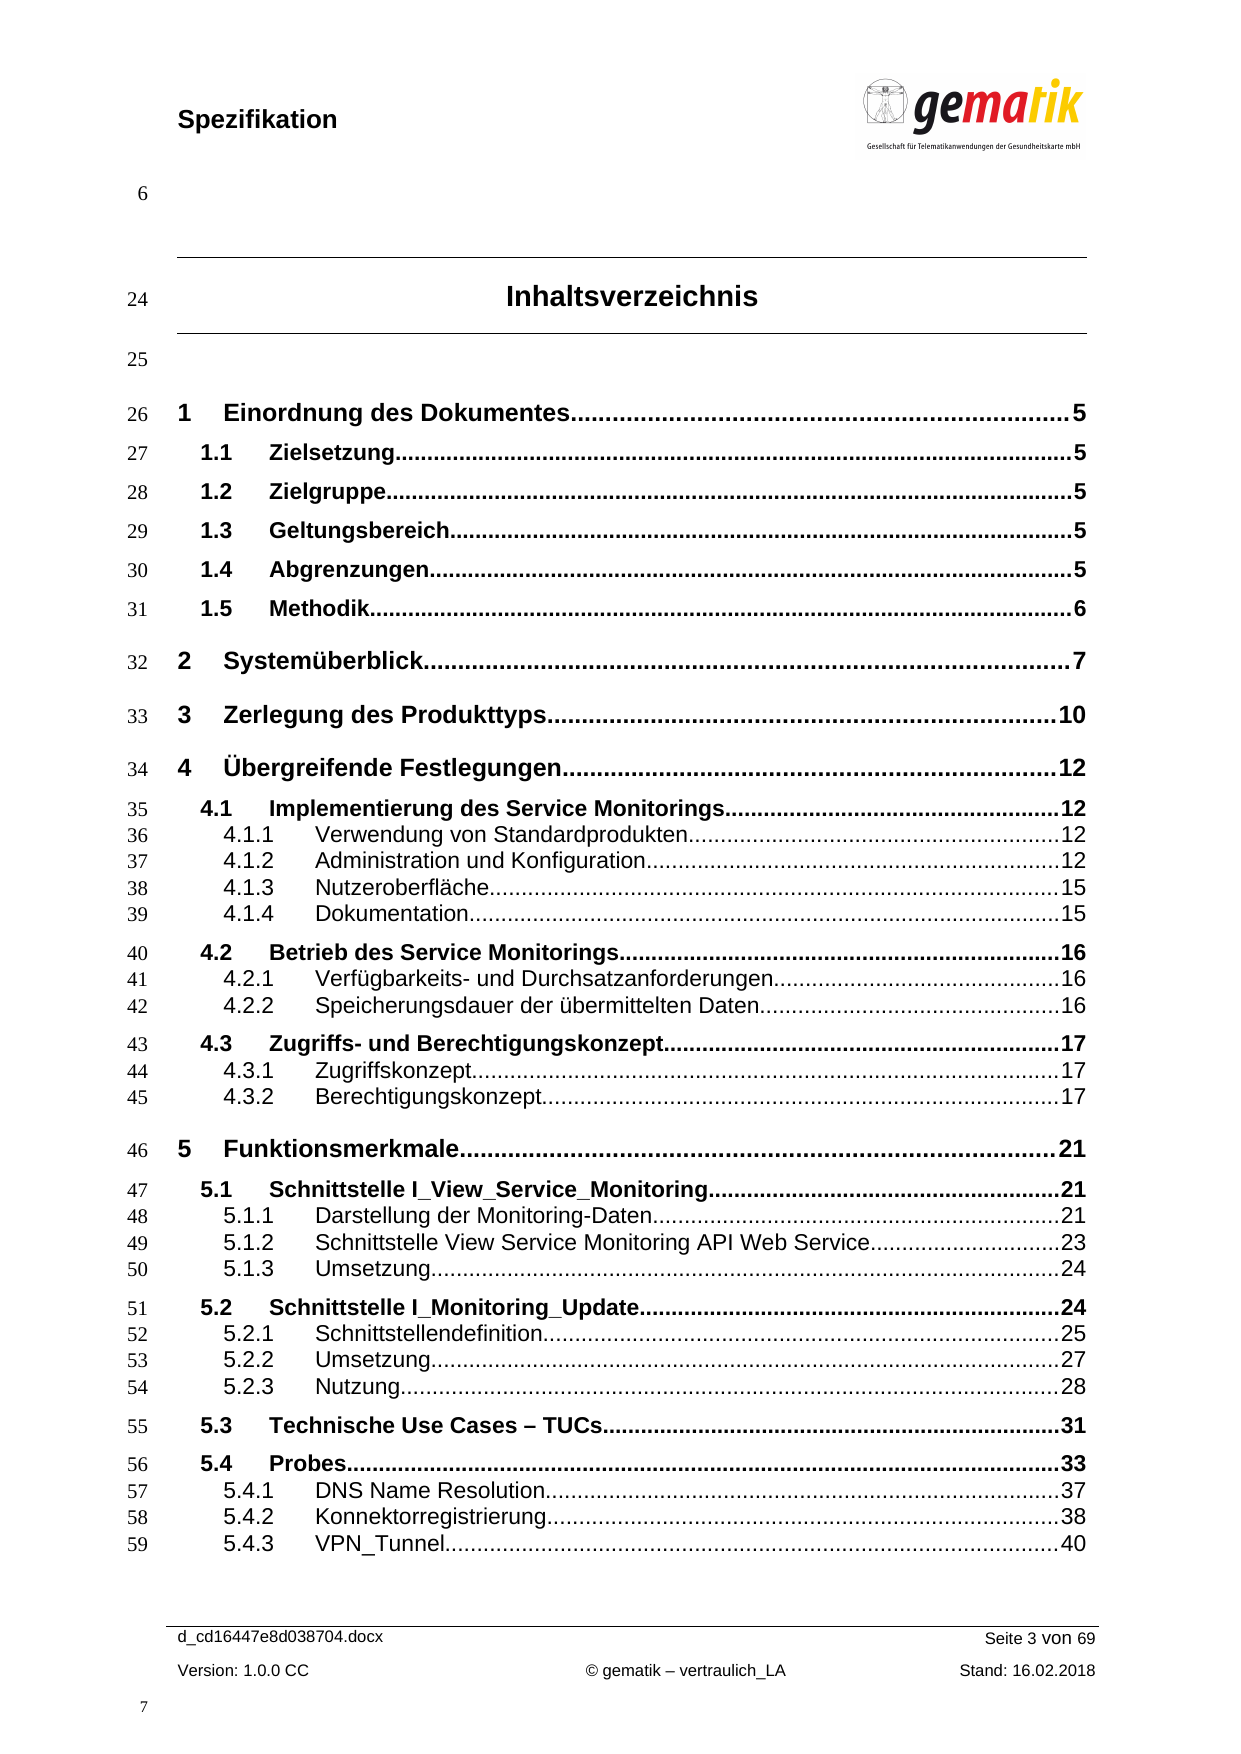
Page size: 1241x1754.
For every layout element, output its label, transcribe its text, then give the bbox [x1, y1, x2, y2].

text 1.3 Geltungsbereich 5 [200, 517, 1087, 543]
text 2 Systemüberblick 7 [177, 646, 1087, 674]
text 5 Funktionsmerkmale 21 [177, 1134, 1087, 1163]
text 1.5 Methodik 6 [200, 594, 1087, 621]
text 4.2 Betrieb des Service Monitorings 16 [200, 939, 1087, 965]
text 1.4 Abgrenzungen 5 [200, 556, 1087, 582]
text 1.2 Zielgruppe 5 [200, 478, 1087, 504]
text 5.1 Schnittstelle I_View_Service_Monitoring 21 [200, 1176, 1087, 1202]
text 5.3 Technische Use Cases – TUCs 31 [200, 1412, 1087, 1438]
text 5.4 Probes 33 [200, 1450, 1087, 1477]
text 4.1.3 Nutzeroberfläche 15 [223, 874, 1087, 900]
text 1 Einordnung des Dokumentes 5 [177, 398, 1087, 427]
text 5.1.2 Schnittstelle View Service Monitoring API Web Service 23 [223, 1228, 1087, 1255]
text 4.1.4 Dokumentation 15 [223, 900, 1087, 926]
text 4.1.1 Verwendung von Standardprodukten 12 [223, 821, 1087, 847]
text 5.1.1 Darstellung der Monitoring-Daten 21 [223, 1202, 1087, 1228]
text 5.2 Schnittstelle I_Monitoring_Update 24 [200, 1294, 1087, 1320]
text 5.1.3 Umsetzung 24 [223, 1255, 1087, 1281]
text 4.3.2 Berechtigungskonzept 17 [223, 1083, 1087, 1109]
text 5.2.1 Schnittstellendefinition 25 [223, 1320, 1087, 1346]
text 4.3.1 Zugriffskonzept 17 [223, 1057, 1087, 1083]
title Inhaltsverzeichnis [177, 258, 1087, 333]
text 3 Zerlegung des Produkttyps 10 [177, 699, 1087, 728]
text 5.2.2 Umsetzung 27 [223, 1346, 1087, 1373]
text 5.2.3 Nutzung 28 [223, 1373, 1087, 1399]
text 4.1.2 Administration und Konfiguration 12 [223, 847, 1087, 874]
text 5.4.3 VPN_Tunnel 40 [223, 1529, 1087, 1556]
text 1.1 Zielsetzung 5 [200, 439, 1087, 465]
text 4.2.1 Verfügbarkeits- und Durchsatzanforderungen 16 [223, 965, 1087, 992]
text 4.2.2 Speicherungsdauer der übermittelten Daten 16 [223, 992, 1087, 1018]
text 4.1 Implementierung des Service Monitorings 12 [200, 794, 1087, 821]
picture [854, 73, 1086, 160]
text 4 Übergreifende Festlegungen 12 [177, 753, 1087, 782]
text 4.3 Zugriffs- und Berechtigungskonzept 17 [200, 1030, 1087, 1057]
text 5.4.2 Konnektorregistrierung 38 [223, 1503, 1087, 1529]
text 5.4.1 DNS Name Resolution 37 [223, 1477, 1087, 1503]
